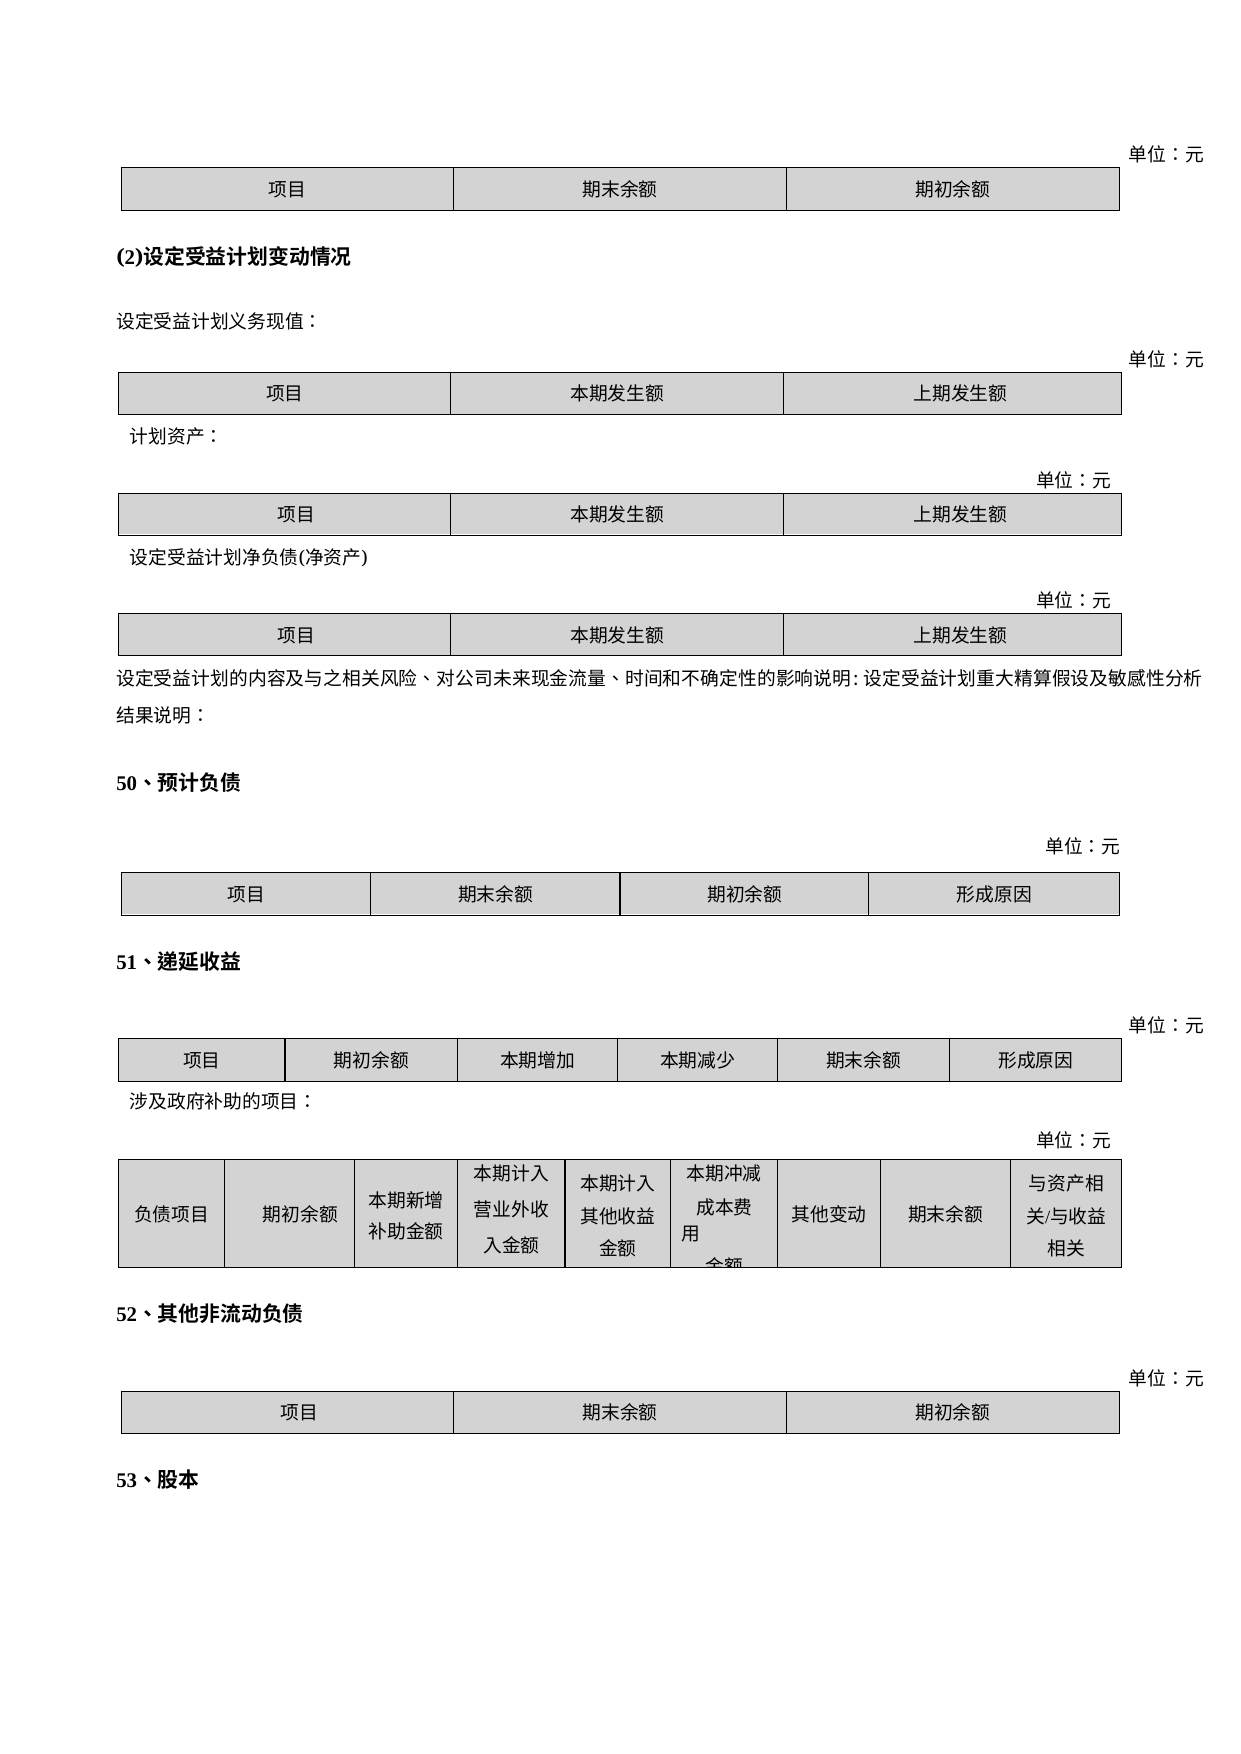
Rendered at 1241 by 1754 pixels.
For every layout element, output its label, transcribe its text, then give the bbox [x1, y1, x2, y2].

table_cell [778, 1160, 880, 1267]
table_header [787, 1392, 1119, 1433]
text 单位：元 [37, 346, 1203, 372]
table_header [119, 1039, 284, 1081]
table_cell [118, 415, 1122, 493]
text 单位：元 [37, 141, 1203, 167]
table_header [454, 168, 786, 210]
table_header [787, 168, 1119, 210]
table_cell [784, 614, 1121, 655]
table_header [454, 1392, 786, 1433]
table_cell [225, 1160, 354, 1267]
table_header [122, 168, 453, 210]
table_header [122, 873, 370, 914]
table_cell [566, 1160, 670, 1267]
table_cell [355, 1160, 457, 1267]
text 单位：元 [1045, 833, 1203, 859]
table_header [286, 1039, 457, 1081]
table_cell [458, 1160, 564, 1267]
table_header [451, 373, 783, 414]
subtitle 51、递延收益 [37, 947, 1203, 975]
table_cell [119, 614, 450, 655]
subtitle 52、其他非流动负债 [37, 1299, 1203, 1328]
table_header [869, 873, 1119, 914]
text 设定受益计划的内容及与之相关风险、对公司未来现金流量、时间和不确定性的影响说明: 设定受益计划重大精算假设及敏感性分析结果说明： [116, 656, 1203, 730]
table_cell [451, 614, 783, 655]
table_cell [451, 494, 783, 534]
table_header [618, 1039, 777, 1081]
text 单位：元 [37, 1013, 1203, 1038]
subtitle 50、预计负债 [37, 768, 1203, 796]
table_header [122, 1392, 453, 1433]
subtitle 53、股本 [37, 1465, 1203, 1494]
text 单位：元 [37, 1365, 1203, 1391]
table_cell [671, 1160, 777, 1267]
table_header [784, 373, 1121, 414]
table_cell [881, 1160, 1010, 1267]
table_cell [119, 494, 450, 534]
text 设定受益计划义务现值： [37, 308, 1203, 333]
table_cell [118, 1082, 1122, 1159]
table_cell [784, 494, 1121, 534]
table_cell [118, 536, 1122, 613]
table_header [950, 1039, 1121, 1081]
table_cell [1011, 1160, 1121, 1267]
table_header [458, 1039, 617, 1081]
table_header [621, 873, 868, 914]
subtitle (2)设定受益计划变动情况 [37, 242, 1203, 271]
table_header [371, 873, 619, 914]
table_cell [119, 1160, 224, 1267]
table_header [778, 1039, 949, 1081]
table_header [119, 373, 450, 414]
